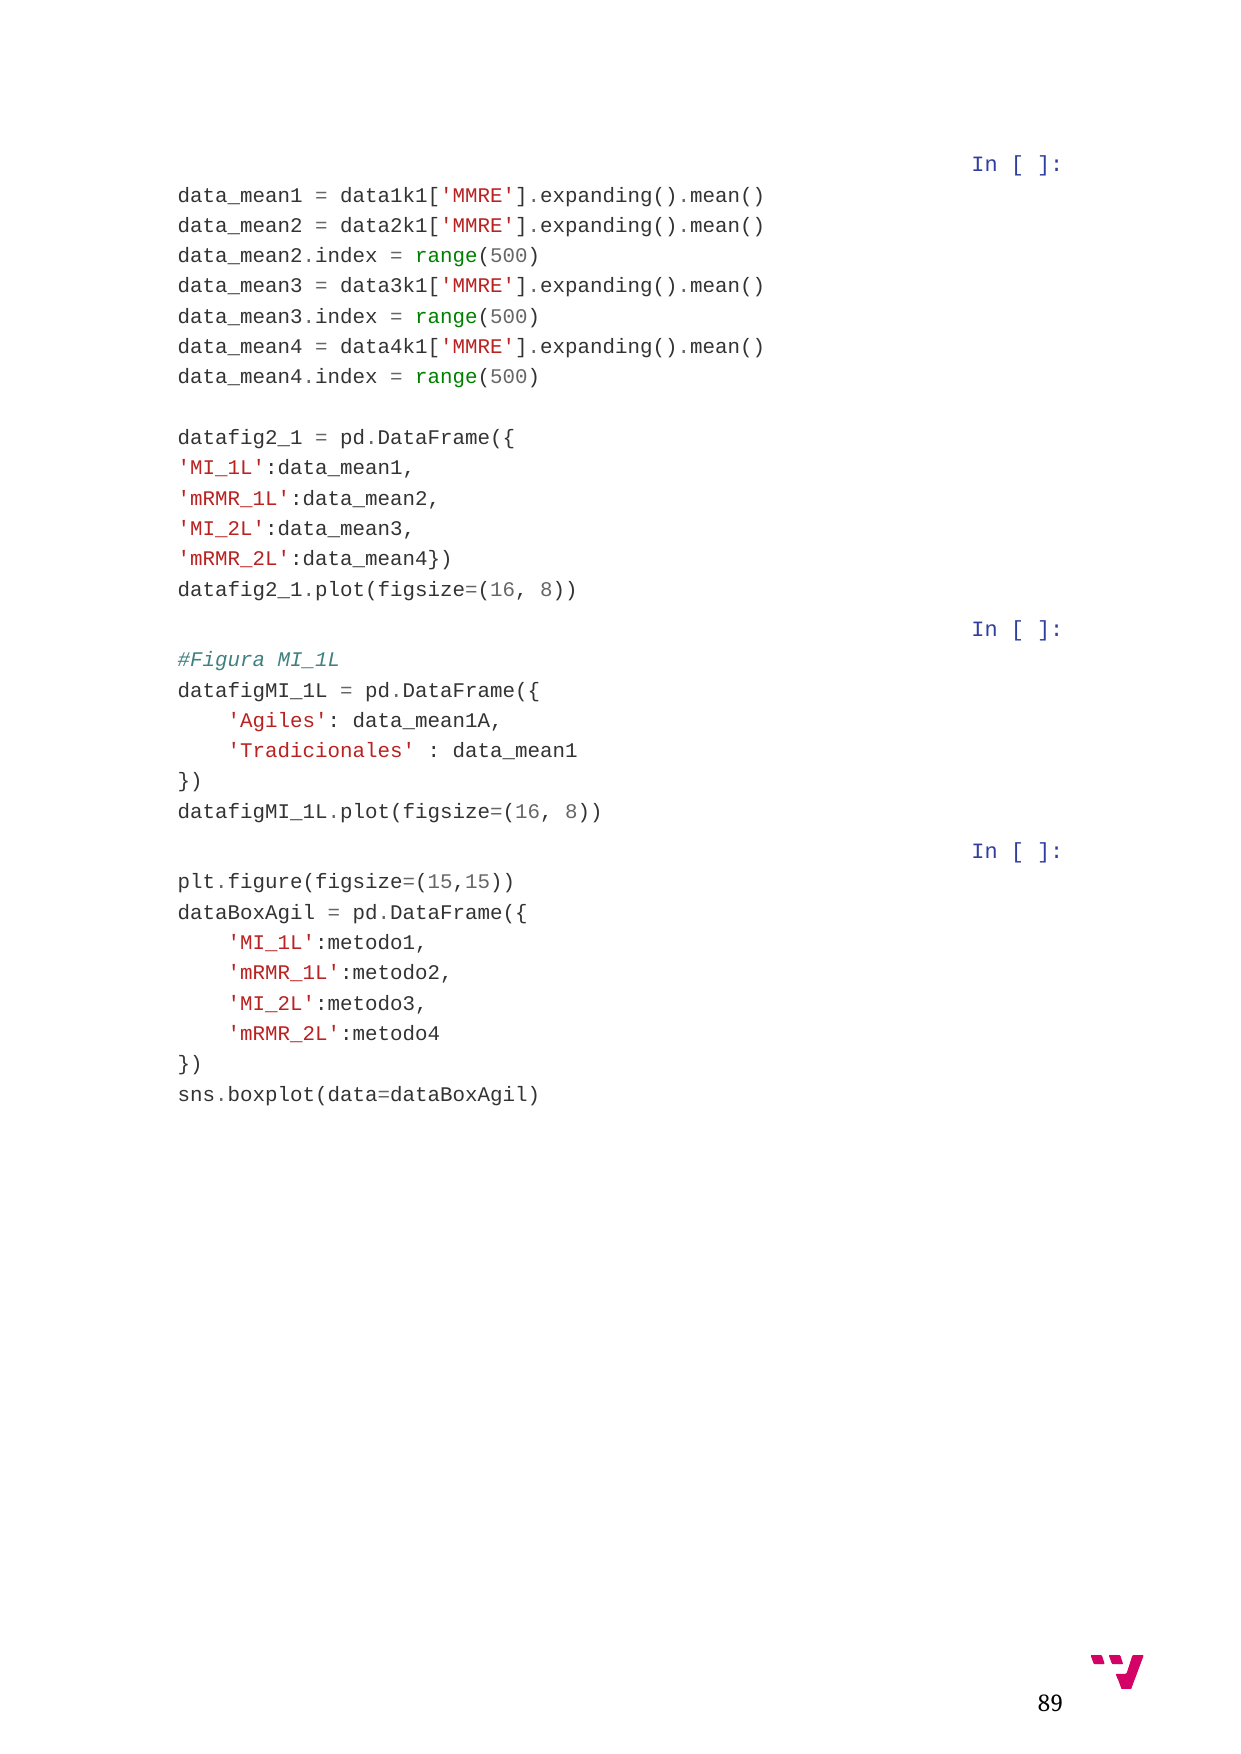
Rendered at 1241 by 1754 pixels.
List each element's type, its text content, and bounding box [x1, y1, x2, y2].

text }) [177, 1047, 1063, 1077]
text }) [177, 764, 1063, 794]
text In [ ]: [177, 834, 1063, 865]
text 'mRMR_2L':data_mean4}) [177, 542, 1063, 572]
text datafigMI_1L.plot(figsize=(16, 8)) [177, 794, 1063, 824]
text dataBoxAgil = pd.DataFrame({ [177, 895, 1063, 925]
text In [ ]: [177, 148, 1063, 178]
text sns.boxplot(data=dataBoxAgil) [177, 1077, 1063, 1107]
text 'Agiles': data_mean1A, [177, 703, 1063, 733]
text data_mean2 = data2k1['MMRE'].expanding().mean() [177, 208, 1063, 238]
text data_mean3.index = range(500) [177, 299, 1063, 329]
text datafig2_1.plot(figsize=(16, 8)) [177, 572, 1063, 602]
text data_mean1 = data1k1['MMRE'].expanding().mean() [177, 178, 1063, 208]
text 'MI_1L':metodo1, [177, 925, 1063, 956]
text datafig2_1 = pd.DataFrame({ [177, 420, 1063, 451]
text 'mRMR_2L':metodo4 [177, 1016, 1063, 1047]
text 'mRMR_1L':metodo2, [177, 956, 1063, 986]
text 'mRMR_1L':data_mean2, [177, 481, 1063, 511]
text data_mean4 = data4k1['MMRE'].expanding().mean() [177, 329, 1063, 360]
text data_mean3 = data3k1['MMRE'].expanding().mean() [177, 269, 1063, 299]
text 'MI_2L':data_mean3, [177, 511, 1063, 542]
picture [1090, 1654, 1144, 1689]
text datafigMI_1L = pd.DataFrame({ [177, 673, 1063, 703]
text In [ ]: [177, 612, 1063, 643]
text #Figura MI_1L [177, 643, 1063, 673]
text 'MI_1L':data_mean1, [177, 451, 1063, 481]
text data_mean2.index = range(500) [177, 238, 1063, 269]
text 'MI_2L':metodo3, [177, 986, 1063, 1016]
text data_mean4.index = range(500) [177, 360, 1063, 390]
text 'Tradicionales' : data_mean1 [177, 733, 1063, 764]
text plt.figure(figsize=(15,15)) [177, 865, 1063, 895]
